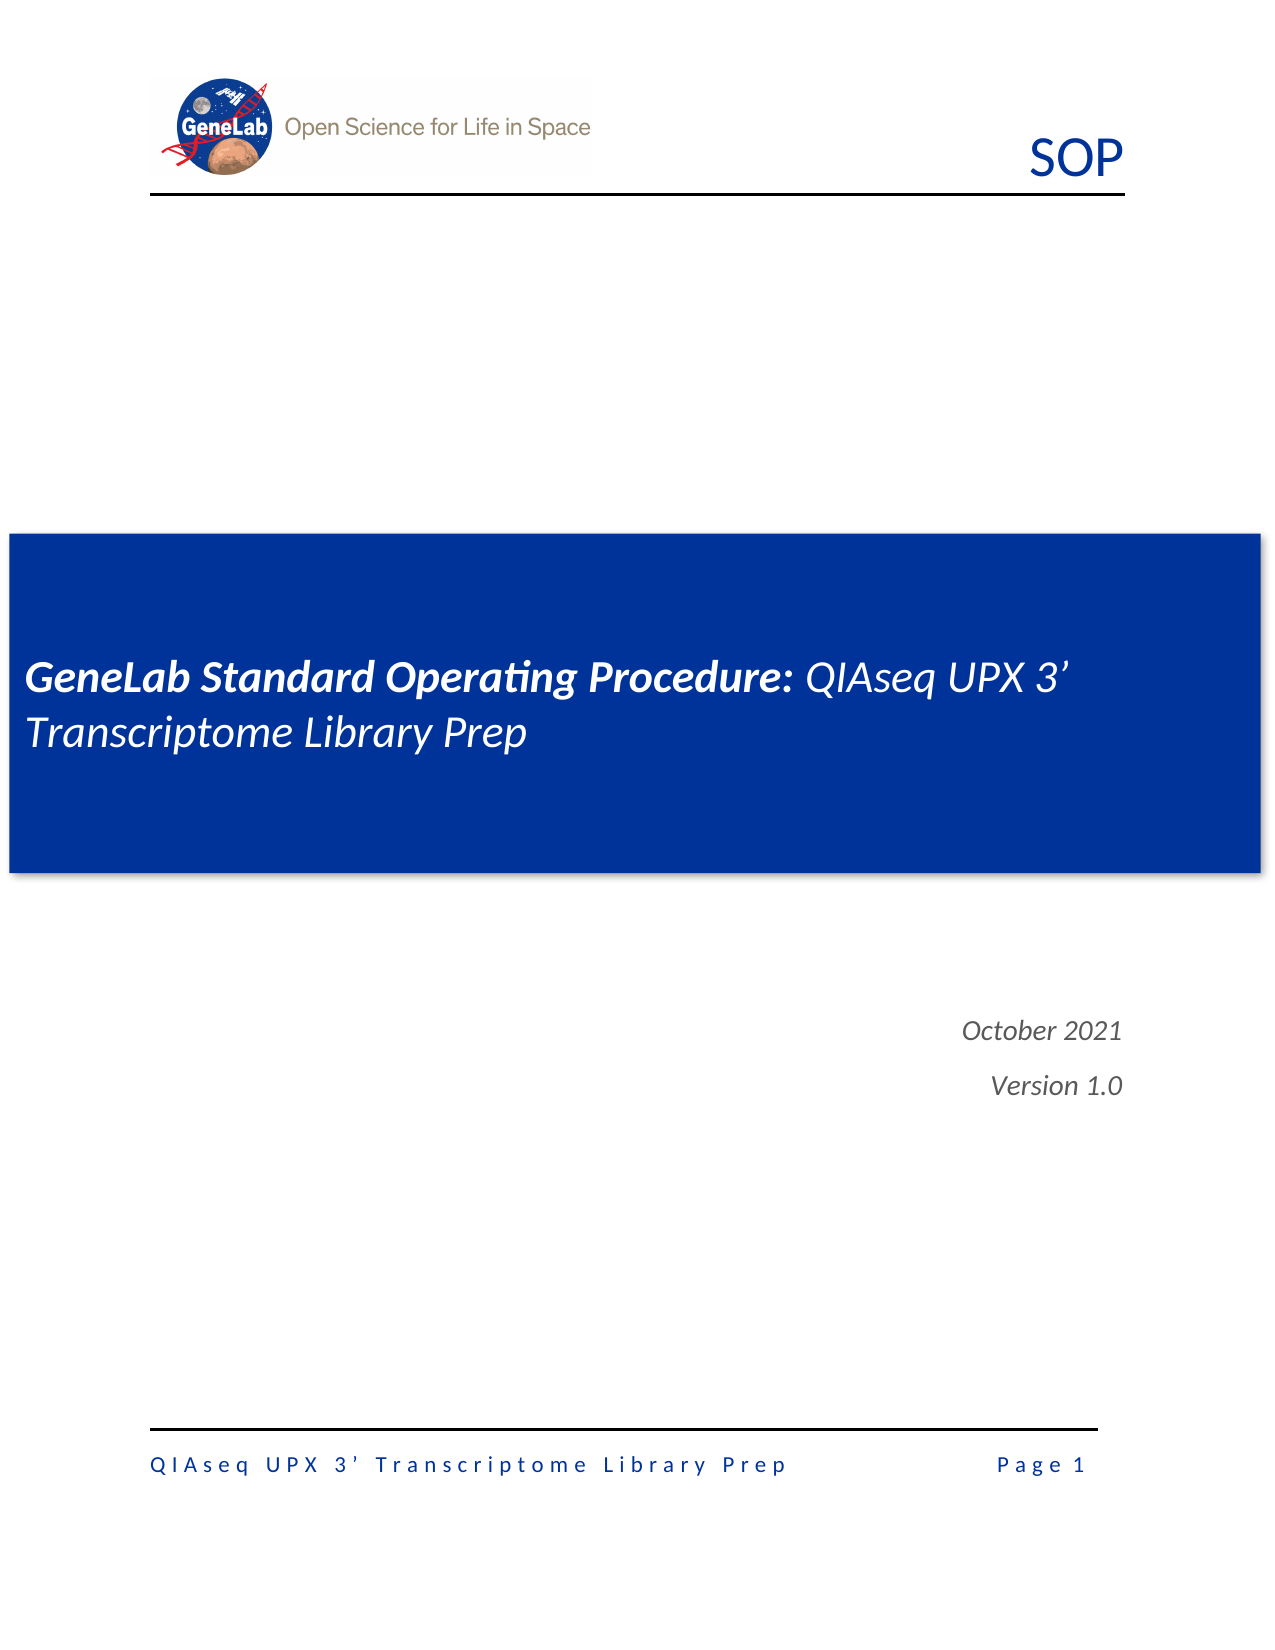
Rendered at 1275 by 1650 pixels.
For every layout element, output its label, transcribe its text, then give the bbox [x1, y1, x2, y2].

picture [150, 75, 593, 177]
text Version 1.0 [150, 1067, 1125, 1103]
text October 2021 [150, 1012, 1125, 1048]
